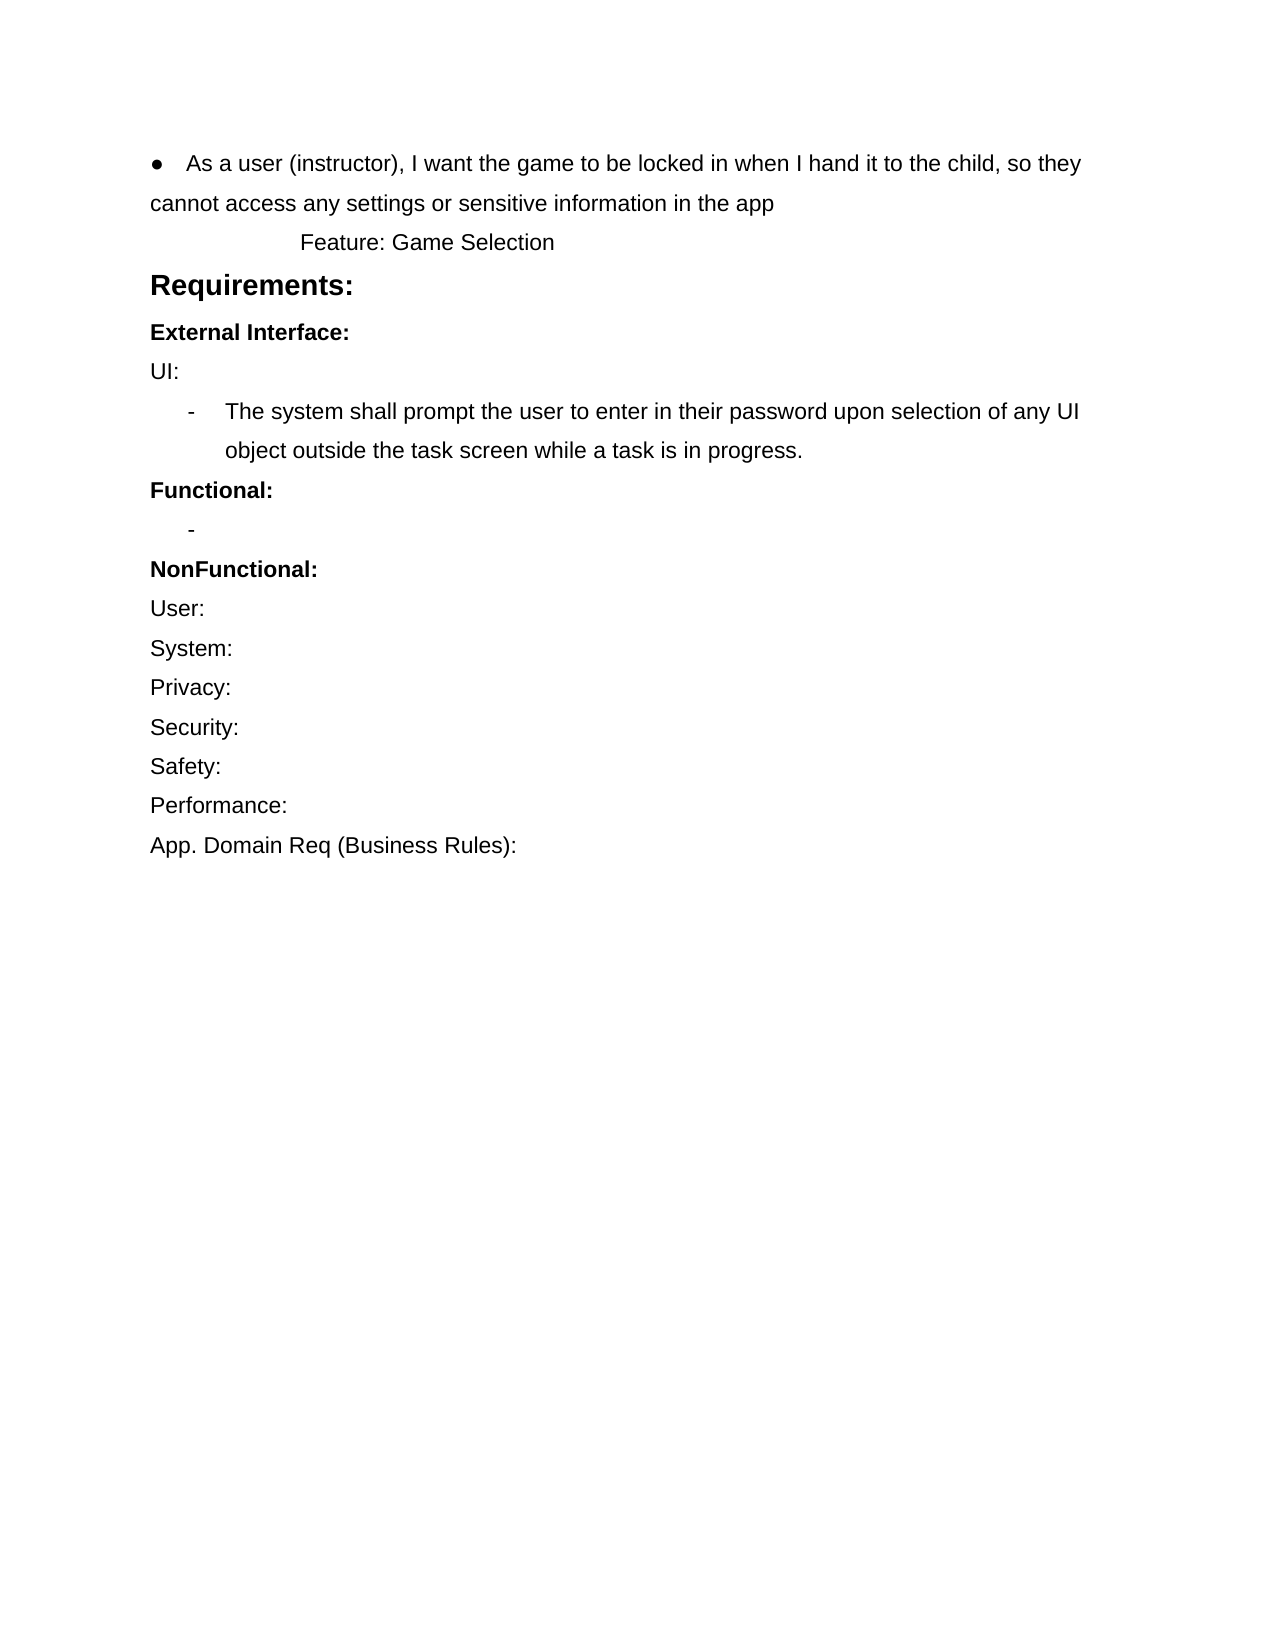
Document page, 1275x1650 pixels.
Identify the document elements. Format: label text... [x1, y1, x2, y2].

list The system shall prompt the user to enter in their password upon selection of any UI object outside the task screen while a task is in progress. [187, 398, 1125, 463]
text Feature: Game Selection [225, 229, 1125, 255]
text ● As a user (instructor), I want the game to be locked in when I hand it to the child, so they cannot access any settings or sensitive information in the app [150, 150, 1125, 216]
text External Interface: [150, 319, 1125, 345]
text Requirements: [150, 268, 1125, 302]
text System: [150, 634, 1125, 661]
text App. Domain Req (Business Rules): [150, 832, 1125, 858]
text Security: [150, 713, 1125, 740]
text UI: [150, 358, 1125, 384]
text Safety: [150, 753, 1125, 779]
text Privacy: [150, 674, 1125, 700]
text NonFunctional: [150, 556, 1125, 582]
text Performance: [150, 792, 1125, 819]
text Functional: [150, 477, 1125, 503]
text User: [150, 595, 1125, 621]
